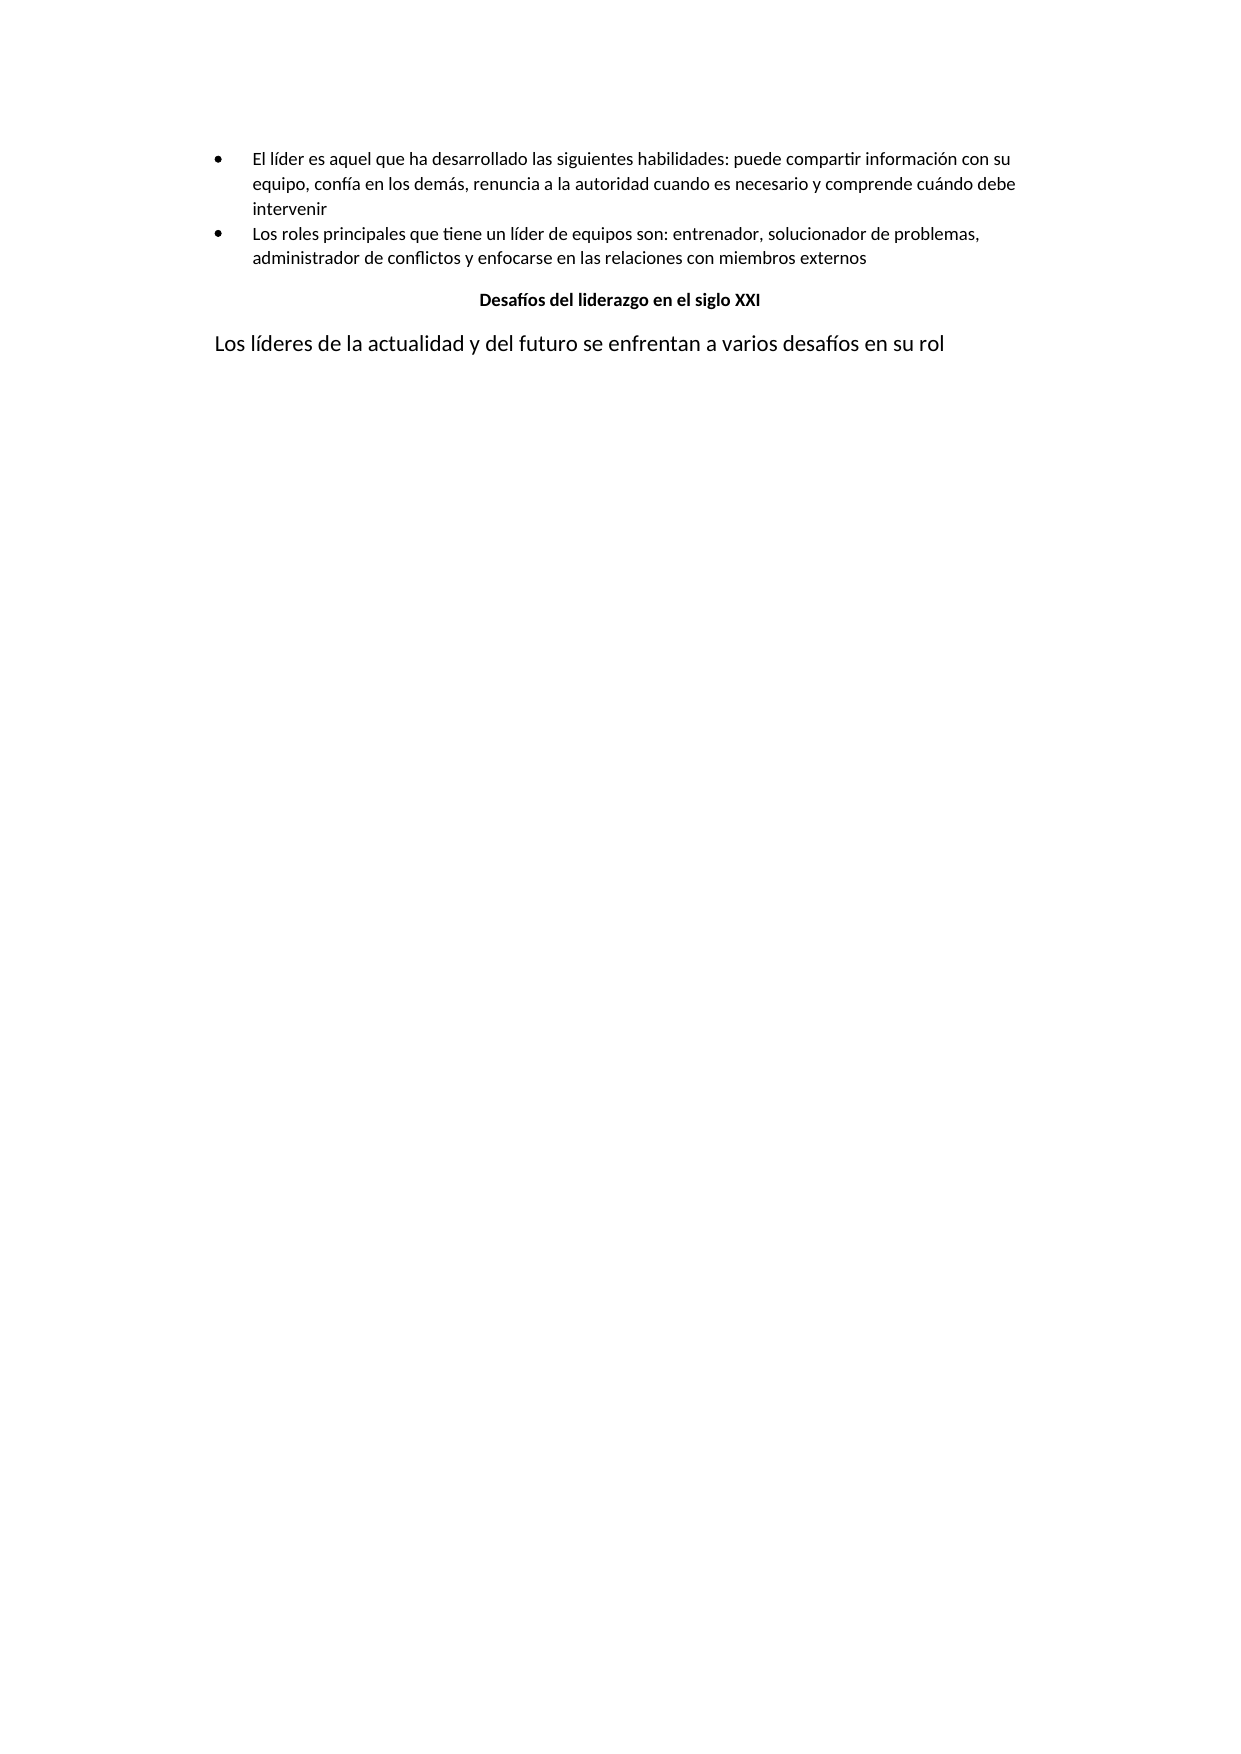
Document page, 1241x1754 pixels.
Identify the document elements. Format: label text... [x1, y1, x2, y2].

list El líder es aquel que ha desarrollado las siguientes habilidades: puede compartir información con su equipo, confía en los demás, renuncia a la autoridad cuando es necesario y comprende cuándo debe intervenir [215, 148, 1063, 220]
text Desafíos del liderazgo en el siglo XXI [177, 288, 1063, 311]
text Los líderes de la actualidad y del futuro se enfrentan a varios desafíos en su rol [214, 329, 1063, 357]
list Los roles principales que tiene un líder de equipos son: entrenador, solucionador de problemas, administrador de conflictos y enfocarse en las relaciones con miembros externos [215, 222, 1063, 269]
